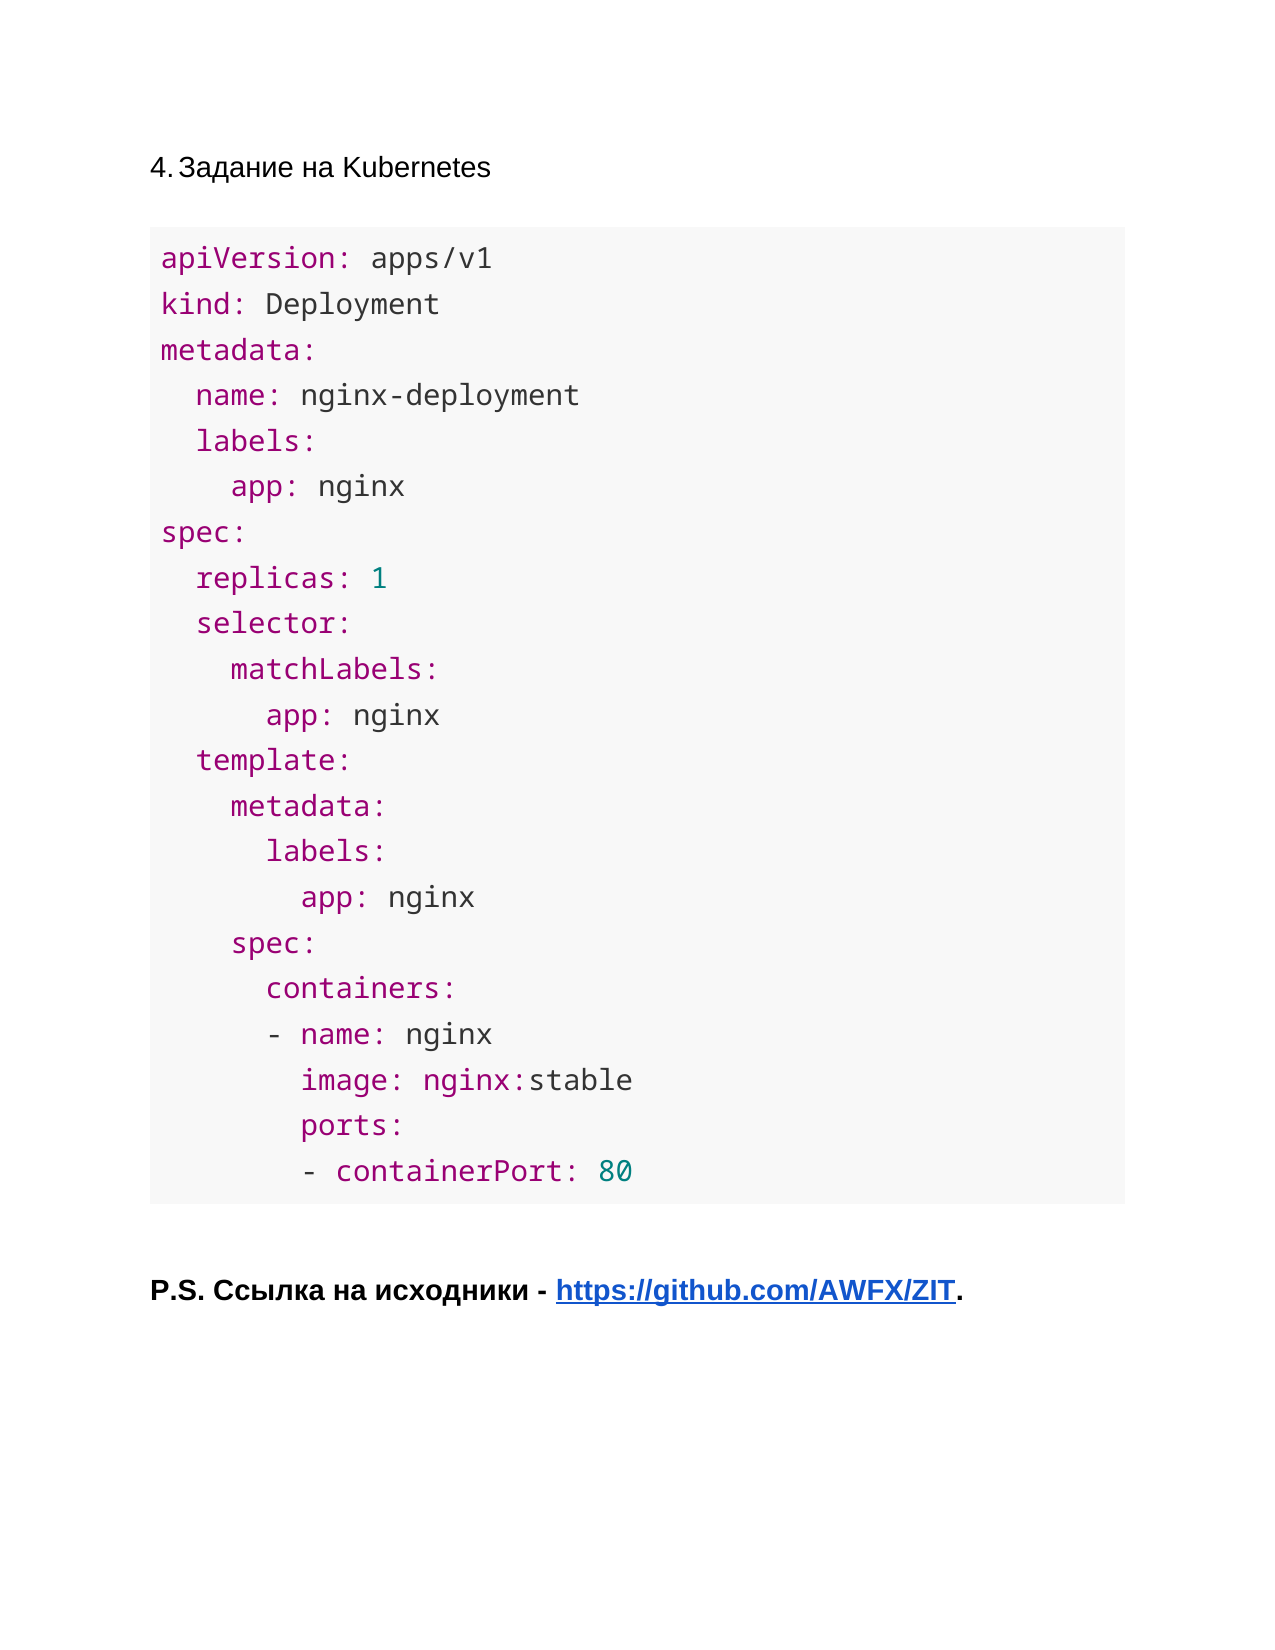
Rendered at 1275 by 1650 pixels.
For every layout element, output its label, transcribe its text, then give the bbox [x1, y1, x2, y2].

text P.S. Ссылка на исходники - https://github.com/AWFX/ZIT. [150, 1273, 1125, 1306]
list Задание на Kubernetes [150, 150, 1125, 183]
table_header apiVersion: apps/v1 kind: Deployment metadata: name: nginx-deployment labels: app: nginx spec: replicas: 1 selector: matchLabels: app: nginx template: metadata: labels: app: nginx spec: containers: - name: nginx image: nginx:stable ports: - containerPort: 80 [150, 227, 1125, 1204]
